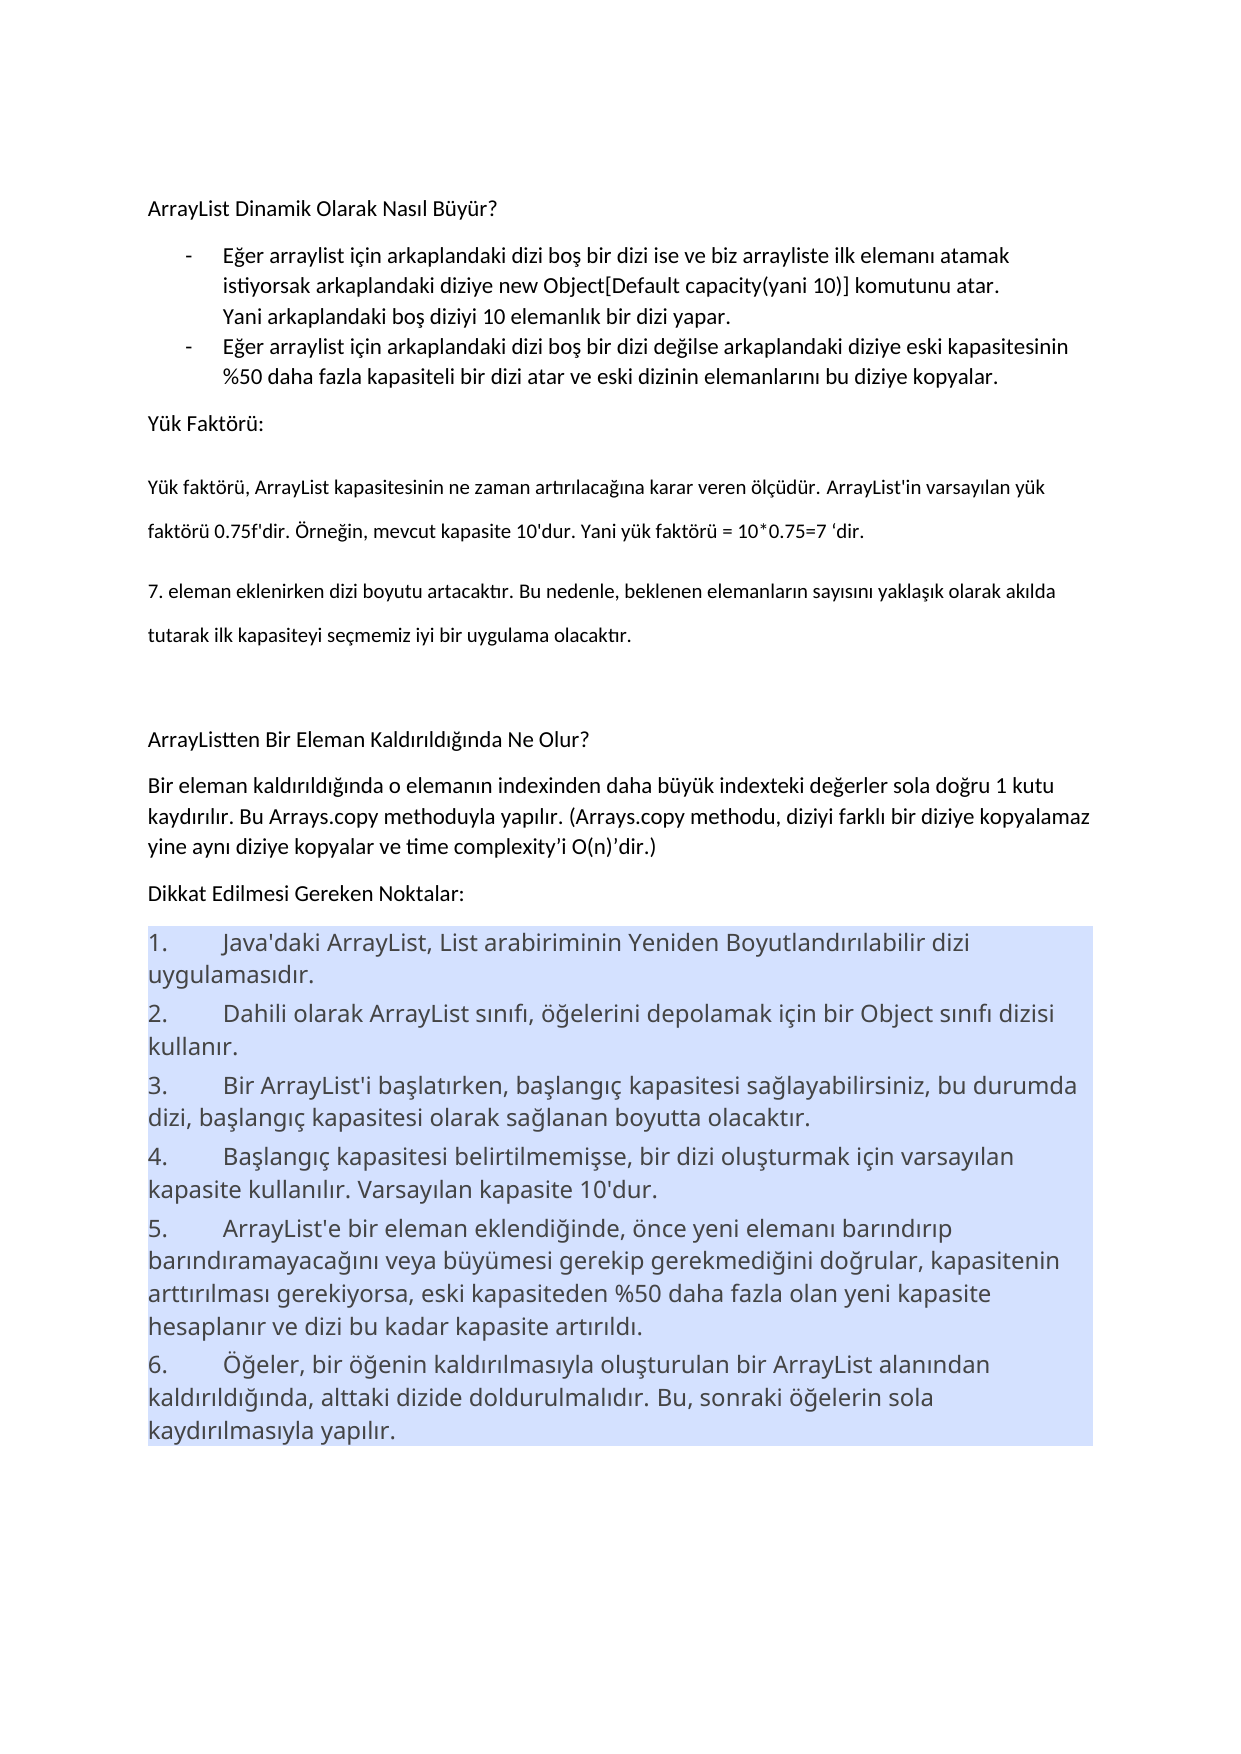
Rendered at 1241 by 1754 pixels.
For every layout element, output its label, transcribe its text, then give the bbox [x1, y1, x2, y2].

list Java'daki ArrayList, List arabiriminin Yeniden Boyutlandırılabilir dizi uygulamasıdır. [148, 926, 1093, 991]
list Başlangıç ​​kapasitesi belirtilmemişse, bir dizi oluşturmak için varsayılan kapasite kullanılır. Varsayılan kapasite 10'dur. [148, 1140, 1093, 1205]
list Öğeler, bir öğenin kaldırılmasıyla oluşturulan bir ArrayList alanından kaldırıldığında, alttaki dizide doldurulmalıdır. Bu, sonraki öğelerin sola kaydırılmasıyla yapılır. [148, 1348, 1093, 1446]
text Yük Faktörü: [148, 409, 1093, 437]
text ArrayList Dinamik Olarak Nasıl Büyür? [148, 194, 1093, 222]
list Eğer arraylist için arkaplandaki dizi boş bir dizi ise ve biz arrayliste ilk elemanı atamak istiyorsak arkaplandaki diziye new Object[Default capacity(yani 10)] komutunu atar. [185, 241, 1093, 299]
list ArrayList'e bir eleman eklendiğinde, önce yeni elemanı barındırıp barındıramayacağını veya büyümesi gerekip gerekmediğini doğrular, kapasitenin arttırılması gerekiyorsa, eski kapasiteden %50 daha fazla olan yeni kapasite hesaplanır ve dizi bu kadar kapasite artırıldı. [148, 1212, 1093, 1342]
text 7. eleman eklenirken dizi boyutu artacaktır. Bu nedenle, beklenen elemanların sayısını yaklaşık olarak akılda tutarak ilk kapasiteyi seçmemiz iyi bir uygulama olacaktır. [148, 560, 1093, 648]
text Bir eleman kaldırıldığında o elemanın indexinden daha büyük indexteki değerler sola doğru 1 kutu kaydırılır. Bu Arrays.copy methoduyla yapılır. (Arrays.copy methodu, diziyi farklı bir diziye kopyalamaz yine aynı diziye kopyalar ve time complexity’i O(n)’dir.) [148, 772, 1093, 860]
text Dikkat Edilmesi Gereken Noktalar: [148, 879, 1093, 907]
text Yük faktörü, ArrayList kapasitesinin ne zaman artırılacağına karar veren ölçüdür. ArrayList'in varsayılan yük faktörü 0.75f'dir. Örneğin, mevcut kapasite 10'dur. Yani yük faktörü = 10*0.75=7 ‘dir. [148, 456, 1093, 543]
text ArrayListten Bir Eleman Kaldırıldığında Ne Olur? [148, 725, 1093, 753]
list Yani arkaplandaki boş diziyi 10 elemanlık bir dizi yapar. [223, 302, 1093, 330]
list Eğer arraylist için arkaplandaki dizi boş bir dizi değilse arkaplandaki diziye eski kapasitesinin %50 daha fazla kapasiteli bir dizi atar ve eski dizinin elemanlarını bu diziye kopyalar. [185, 332, 1093, 390]
list Dahili olarak ArrayList sınıfı, öğelerini depolamak için bir Object sınıfı dizisi kullanır. [148, 997, 1093, 1062]
list Bir ArrayList'i başlatırken, başlangıç ​​kapasitesi sağlayabilirsiniz, bu durumda dizi, başlangıç ​​kapasitesi olarak sağlanan boyutta olacaktır. [148, 1069, 1093, 1134]
